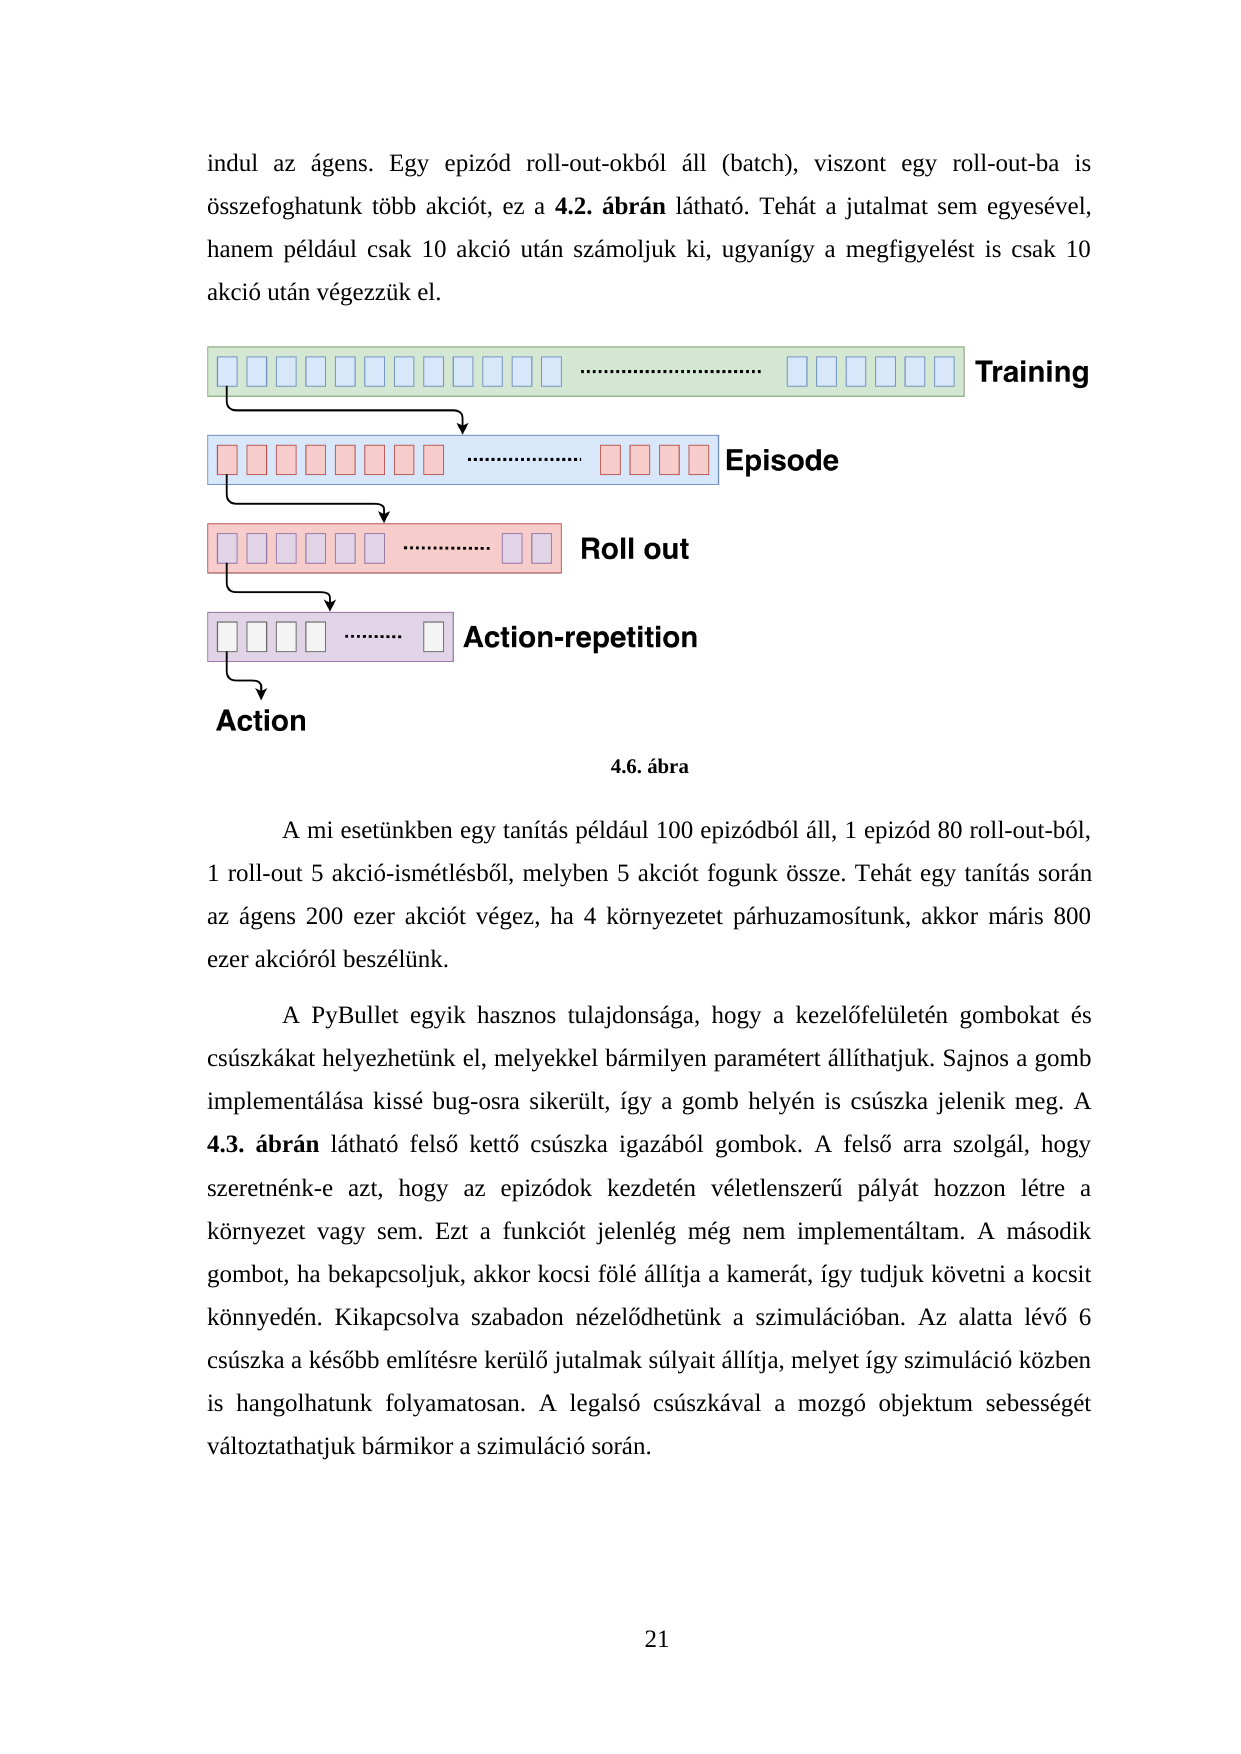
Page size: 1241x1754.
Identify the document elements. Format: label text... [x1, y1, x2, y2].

text A mi esetünkben egy tanítás például 100 epizódból áll, 1 epizód 80 roll-out-ból, 1 roll-out 5 akció-ismétlésből, melyben 5 akciót fogunk össze. Tehát egy tanítás során az ágens 200 ezer akciót végez, ha 4 környezetet párhuzamosítunk, akkor máris 800 ezer akcióról beszélünk. [207, 815, 1092, 973]
picture [206, 345, 1093, 742]
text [207, 148, 1092, 306]
text A PyBullet egyik hasznos tulajdonsága, hogy a kezelőfelületén gombokat és csúszkákat helyezhetünk el, melyekkel bármilyen paramétert állíthatjuk. Sajnos a gomb implementálása kissé bug-osra sikerült, így a gomb helyén is csúszka jelenik meg. A 4.3. ábrán látható felső kettő csúszka igazából gombok. A felső arra szolgál, hogy szeretnénk-e azt, hogy az epizódok kezdetén véletlenszerű pályát hozzon létre a környezet vagy sem. Ezt a funkciót jelenlég még nem implementáltam. A második gombot, ha bekapcsoljuk, akkor kocsi fölé állítja a kamerát, így tudjuk követni a kocsit könnyedén. Kikapcsolva szabadon nézelődhetünk a szimulációban. Az alatta lévő 6 csúszka a később említésre kerülő jutalmak súlyait állítja, melyet így szimuláció közben is hangolhatunk folyamatosan. A legalsó csúszkával a mozgó objektum sebességét változtathatjuk bármikor a szimuláció során. [207, 1000, 1092, 1460]
